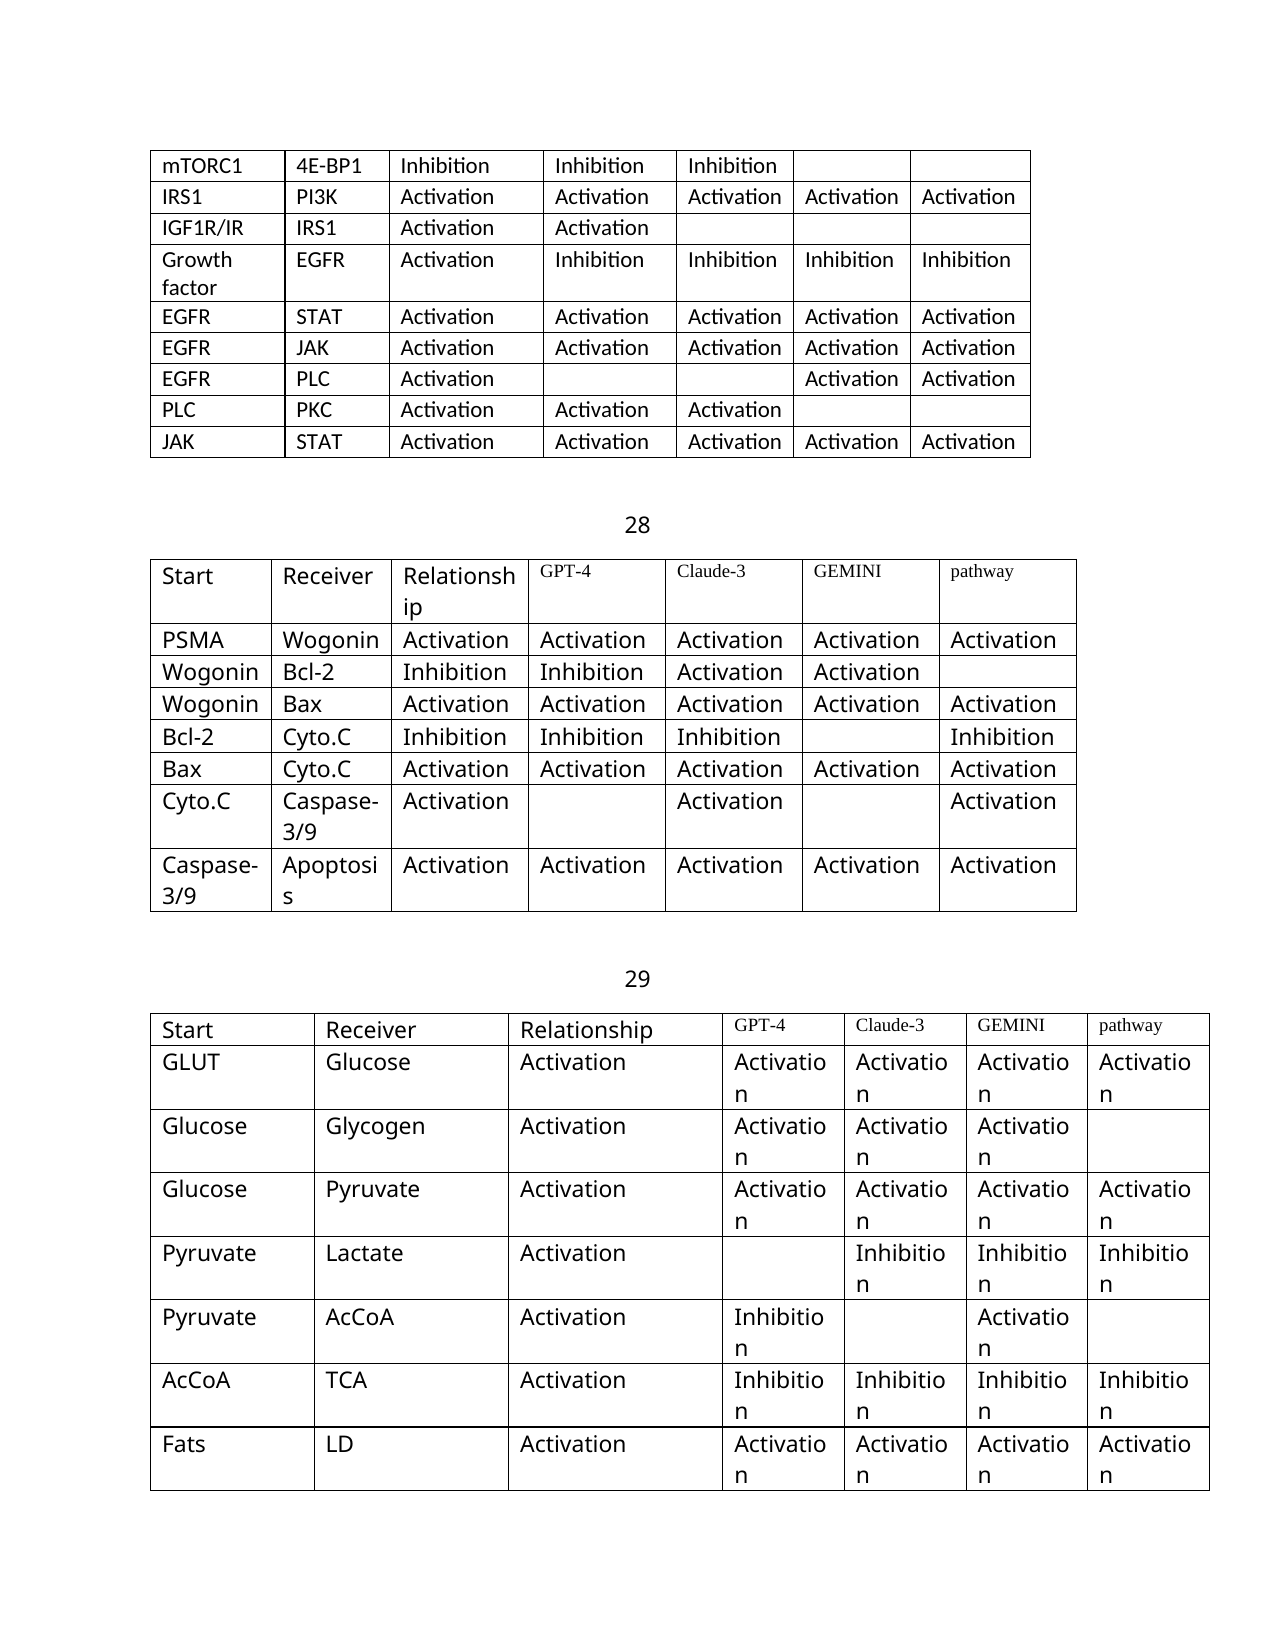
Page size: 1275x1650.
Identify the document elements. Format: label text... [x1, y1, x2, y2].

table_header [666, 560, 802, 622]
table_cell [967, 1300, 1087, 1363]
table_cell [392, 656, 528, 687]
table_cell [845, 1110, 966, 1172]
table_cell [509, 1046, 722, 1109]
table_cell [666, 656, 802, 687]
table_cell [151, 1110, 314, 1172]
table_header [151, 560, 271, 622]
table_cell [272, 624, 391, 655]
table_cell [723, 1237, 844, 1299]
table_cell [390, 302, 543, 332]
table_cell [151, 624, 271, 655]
text 28 [150, 508, 1125, 540]
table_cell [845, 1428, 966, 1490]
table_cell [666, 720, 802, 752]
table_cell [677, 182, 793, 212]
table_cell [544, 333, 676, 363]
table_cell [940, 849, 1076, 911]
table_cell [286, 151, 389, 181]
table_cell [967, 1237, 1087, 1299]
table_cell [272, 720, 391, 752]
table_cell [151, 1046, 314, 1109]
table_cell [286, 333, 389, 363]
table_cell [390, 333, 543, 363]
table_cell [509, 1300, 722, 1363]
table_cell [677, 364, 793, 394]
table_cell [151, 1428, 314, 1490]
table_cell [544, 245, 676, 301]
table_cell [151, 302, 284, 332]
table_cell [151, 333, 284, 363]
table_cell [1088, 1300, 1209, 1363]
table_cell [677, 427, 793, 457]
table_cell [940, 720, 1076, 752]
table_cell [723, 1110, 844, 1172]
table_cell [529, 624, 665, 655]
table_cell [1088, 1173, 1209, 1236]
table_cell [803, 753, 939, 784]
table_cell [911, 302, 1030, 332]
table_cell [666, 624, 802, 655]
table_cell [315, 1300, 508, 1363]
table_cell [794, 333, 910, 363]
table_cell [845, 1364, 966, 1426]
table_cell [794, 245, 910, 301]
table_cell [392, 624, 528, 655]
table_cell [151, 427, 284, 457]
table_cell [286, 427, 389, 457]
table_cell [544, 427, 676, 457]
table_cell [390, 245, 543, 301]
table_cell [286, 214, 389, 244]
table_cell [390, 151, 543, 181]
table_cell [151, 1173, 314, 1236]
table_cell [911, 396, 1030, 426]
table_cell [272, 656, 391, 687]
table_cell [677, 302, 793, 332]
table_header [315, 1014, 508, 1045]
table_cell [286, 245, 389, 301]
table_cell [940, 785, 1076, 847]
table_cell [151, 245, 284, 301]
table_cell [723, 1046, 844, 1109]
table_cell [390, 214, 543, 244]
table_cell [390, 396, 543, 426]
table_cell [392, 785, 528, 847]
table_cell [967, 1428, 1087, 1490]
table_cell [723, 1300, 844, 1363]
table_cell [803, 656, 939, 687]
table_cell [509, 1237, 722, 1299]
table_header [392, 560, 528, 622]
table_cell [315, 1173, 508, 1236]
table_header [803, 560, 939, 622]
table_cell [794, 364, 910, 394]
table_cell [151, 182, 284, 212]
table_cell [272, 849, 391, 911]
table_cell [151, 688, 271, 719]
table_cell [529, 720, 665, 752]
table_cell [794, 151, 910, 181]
text 29 [150, 962, 1125, 994]
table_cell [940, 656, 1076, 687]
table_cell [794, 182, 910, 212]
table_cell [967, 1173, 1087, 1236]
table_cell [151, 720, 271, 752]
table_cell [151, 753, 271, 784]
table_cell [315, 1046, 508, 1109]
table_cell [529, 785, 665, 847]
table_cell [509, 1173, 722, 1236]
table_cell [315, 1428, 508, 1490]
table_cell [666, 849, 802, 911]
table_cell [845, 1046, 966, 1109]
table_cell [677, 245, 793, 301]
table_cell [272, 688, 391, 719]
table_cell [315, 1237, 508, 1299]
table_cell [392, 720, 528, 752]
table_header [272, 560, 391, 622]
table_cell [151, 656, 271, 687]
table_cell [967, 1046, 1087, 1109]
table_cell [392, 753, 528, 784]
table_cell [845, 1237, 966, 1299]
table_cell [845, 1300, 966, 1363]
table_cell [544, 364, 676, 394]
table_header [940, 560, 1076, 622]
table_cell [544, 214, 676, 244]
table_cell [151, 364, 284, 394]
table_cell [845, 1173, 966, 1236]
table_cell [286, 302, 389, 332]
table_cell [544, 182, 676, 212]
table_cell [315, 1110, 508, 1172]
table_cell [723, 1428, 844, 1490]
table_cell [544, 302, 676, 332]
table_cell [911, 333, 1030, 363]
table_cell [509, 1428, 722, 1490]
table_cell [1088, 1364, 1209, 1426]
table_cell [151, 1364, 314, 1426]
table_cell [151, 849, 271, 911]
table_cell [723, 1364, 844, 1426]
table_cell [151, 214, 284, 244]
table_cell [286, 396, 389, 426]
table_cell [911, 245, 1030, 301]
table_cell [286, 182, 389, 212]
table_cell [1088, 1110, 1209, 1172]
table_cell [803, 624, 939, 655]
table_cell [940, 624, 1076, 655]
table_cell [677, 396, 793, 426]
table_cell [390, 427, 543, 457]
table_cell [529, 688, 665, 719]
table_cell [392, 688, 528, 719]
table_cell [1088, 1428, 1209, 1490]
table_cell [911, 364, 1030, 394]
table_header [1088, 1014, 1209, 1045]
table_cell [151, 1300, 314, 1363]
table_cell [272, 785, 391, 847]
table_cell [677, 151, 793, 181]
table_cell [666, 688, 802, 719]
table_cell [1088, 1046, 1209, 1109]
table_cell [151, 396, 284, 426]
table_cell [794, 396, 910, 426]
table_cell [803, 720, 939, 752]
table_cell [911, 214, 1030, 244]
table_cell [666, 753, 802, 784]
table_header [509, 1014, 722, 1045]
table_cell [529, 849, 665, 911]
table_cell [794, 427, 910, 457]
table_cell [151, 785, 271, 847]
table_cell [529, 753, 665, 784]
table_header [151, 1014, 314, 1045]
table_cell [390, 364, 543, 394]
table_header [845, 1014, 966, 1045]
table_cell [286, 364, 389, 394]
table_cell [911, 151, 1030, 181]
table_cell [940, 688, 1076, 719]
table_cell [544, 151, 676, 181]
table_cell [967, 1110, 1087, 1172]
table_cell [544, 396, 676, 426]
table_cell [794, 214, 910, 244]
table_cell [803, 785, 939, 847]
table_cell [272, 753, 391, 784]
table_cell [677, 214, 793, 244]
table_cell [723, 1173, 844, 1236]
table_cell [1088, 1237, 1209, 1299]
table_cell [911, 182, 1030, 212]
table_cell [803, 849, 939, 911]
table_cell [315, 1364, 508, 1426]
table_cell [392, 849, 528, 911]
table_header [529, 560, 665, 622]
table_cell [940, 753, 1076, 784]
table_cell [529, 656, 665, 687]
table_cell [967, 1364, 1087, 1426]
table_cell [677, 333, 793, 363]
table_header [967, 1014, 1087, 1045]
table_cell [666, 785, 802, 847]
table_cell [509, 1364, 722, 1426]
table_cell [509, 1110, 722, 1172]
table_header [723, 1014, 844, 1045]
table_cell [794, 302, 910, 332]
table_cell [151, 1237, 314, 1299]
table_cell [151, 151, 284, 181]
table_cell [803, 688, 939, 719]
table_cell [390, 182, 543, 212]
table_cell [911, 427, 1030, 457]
